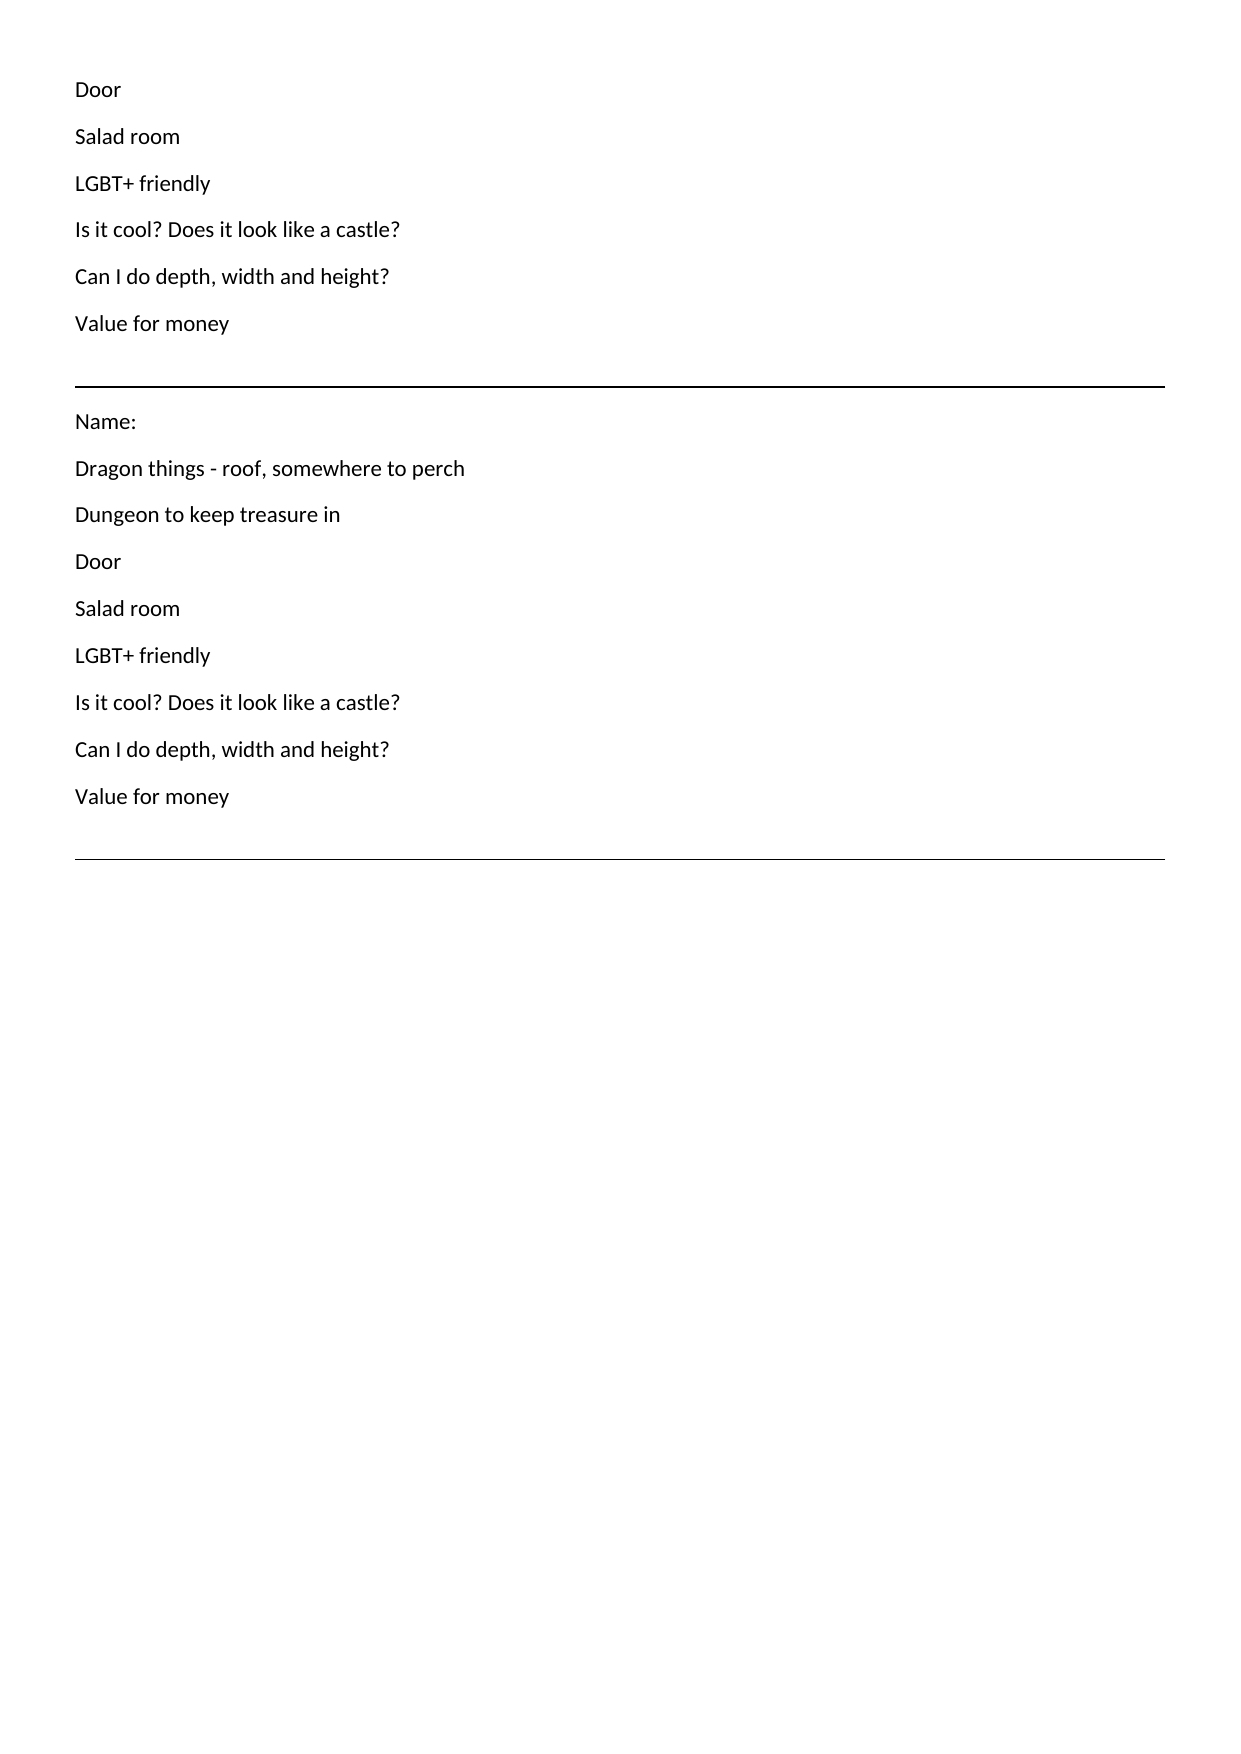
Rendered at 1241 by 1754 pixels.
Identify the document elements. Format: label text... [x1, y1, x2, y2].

text Name: [75, 407, 1165, 435]
text Value for money [75, 782, 1165, 810]
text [75, 454, 1165, 482]
text Is it cool? Does it look like a castle? [75, 688, 1165, 716]
text Can I do depth, width and height? [75, 735, 1165, 763]
text Salad room [75, 122, 1165, 150]
text Salad room [75, 594, 1165, 622]
text Is it cool? Does it look like a castle? [75, 216, 1165, 244]
text LGBT+ friendly [75, 641, 1165, 669]
text Door [75, 75, 1165, 103]
text Can I do depth, width and height? [75, 262, 1165, 291]
text Value for money [75, 309, 1165, 337]
text Dungeon to keep treasure in [75, 501, 1165, 528]
text Door [75, 547, 1165, 575]
text LGBT+ friendly [75, 169, 1165, 197]
